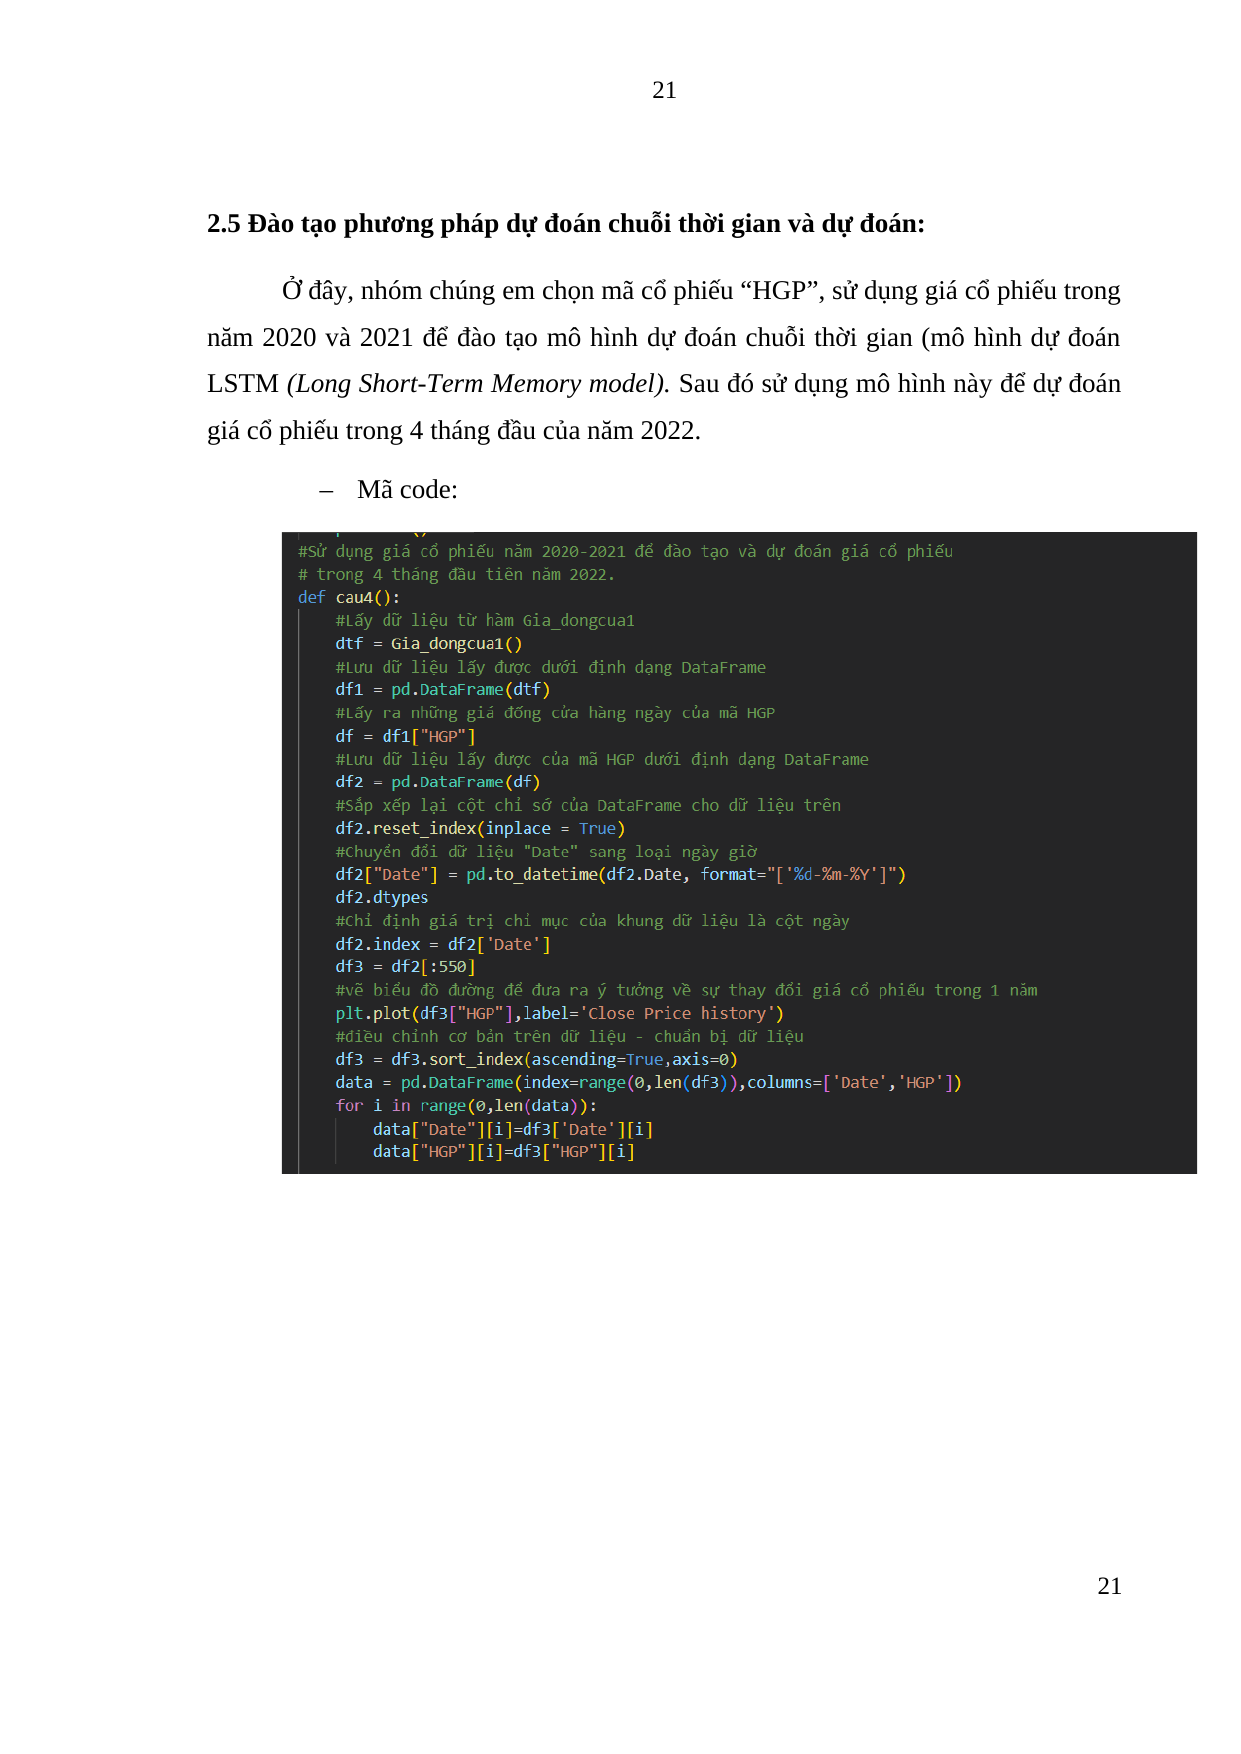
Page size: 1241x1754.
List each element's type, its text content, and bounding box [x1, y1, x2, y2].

text Ở đây, nhóm chúng em chọn mã cổ phiếu “HGP”, sử dụng giá cổ phiếu trong năm 2020 và 2021 để đào tạo mô hình dự đoán chuỗi thời gian (mô hình dự đoán LSTM (Long Short-Term Memory model). Sau đó sử dụng mô hình này để dự đoán giá cổ phiếu trong 4 tháng đầu của năm 2022. [207, 274, 1122, 445]
list Mã code: [319, 473, 1122, 504]
picture [281, 532, 1198, 1174]
text 2.5 Đào tạo phương pháp dự đoán chuỗi thời gian và dự đoán: [207, 207, 1122, 238]
